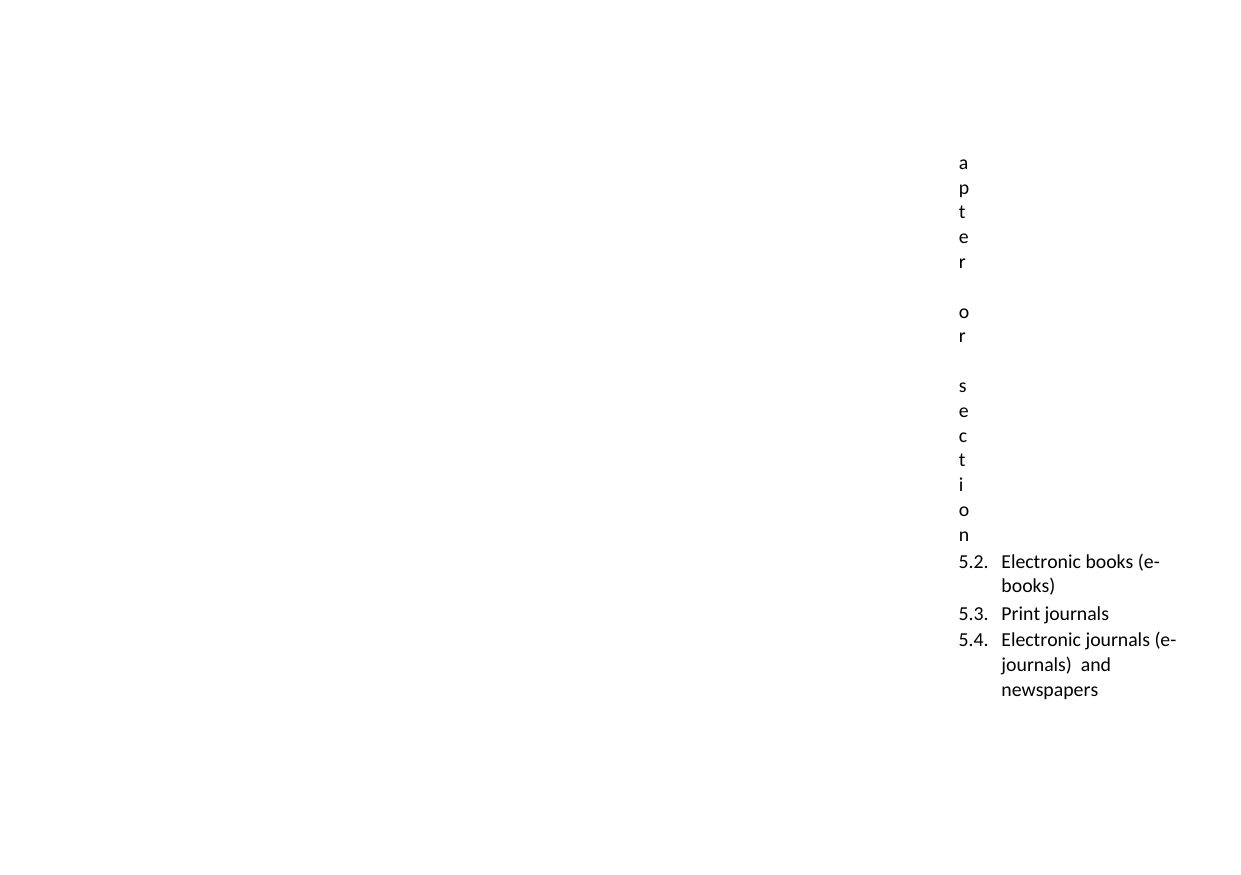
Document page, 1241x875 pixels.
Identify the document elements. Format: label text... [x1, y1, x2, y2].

list Electronic books (e-books) [958, 549, 1200, 598]
list Electronic journals (e-journals) and newspapers [958, 628, 1200, 701]
list Print journals [958, 601, 1200, 625]
